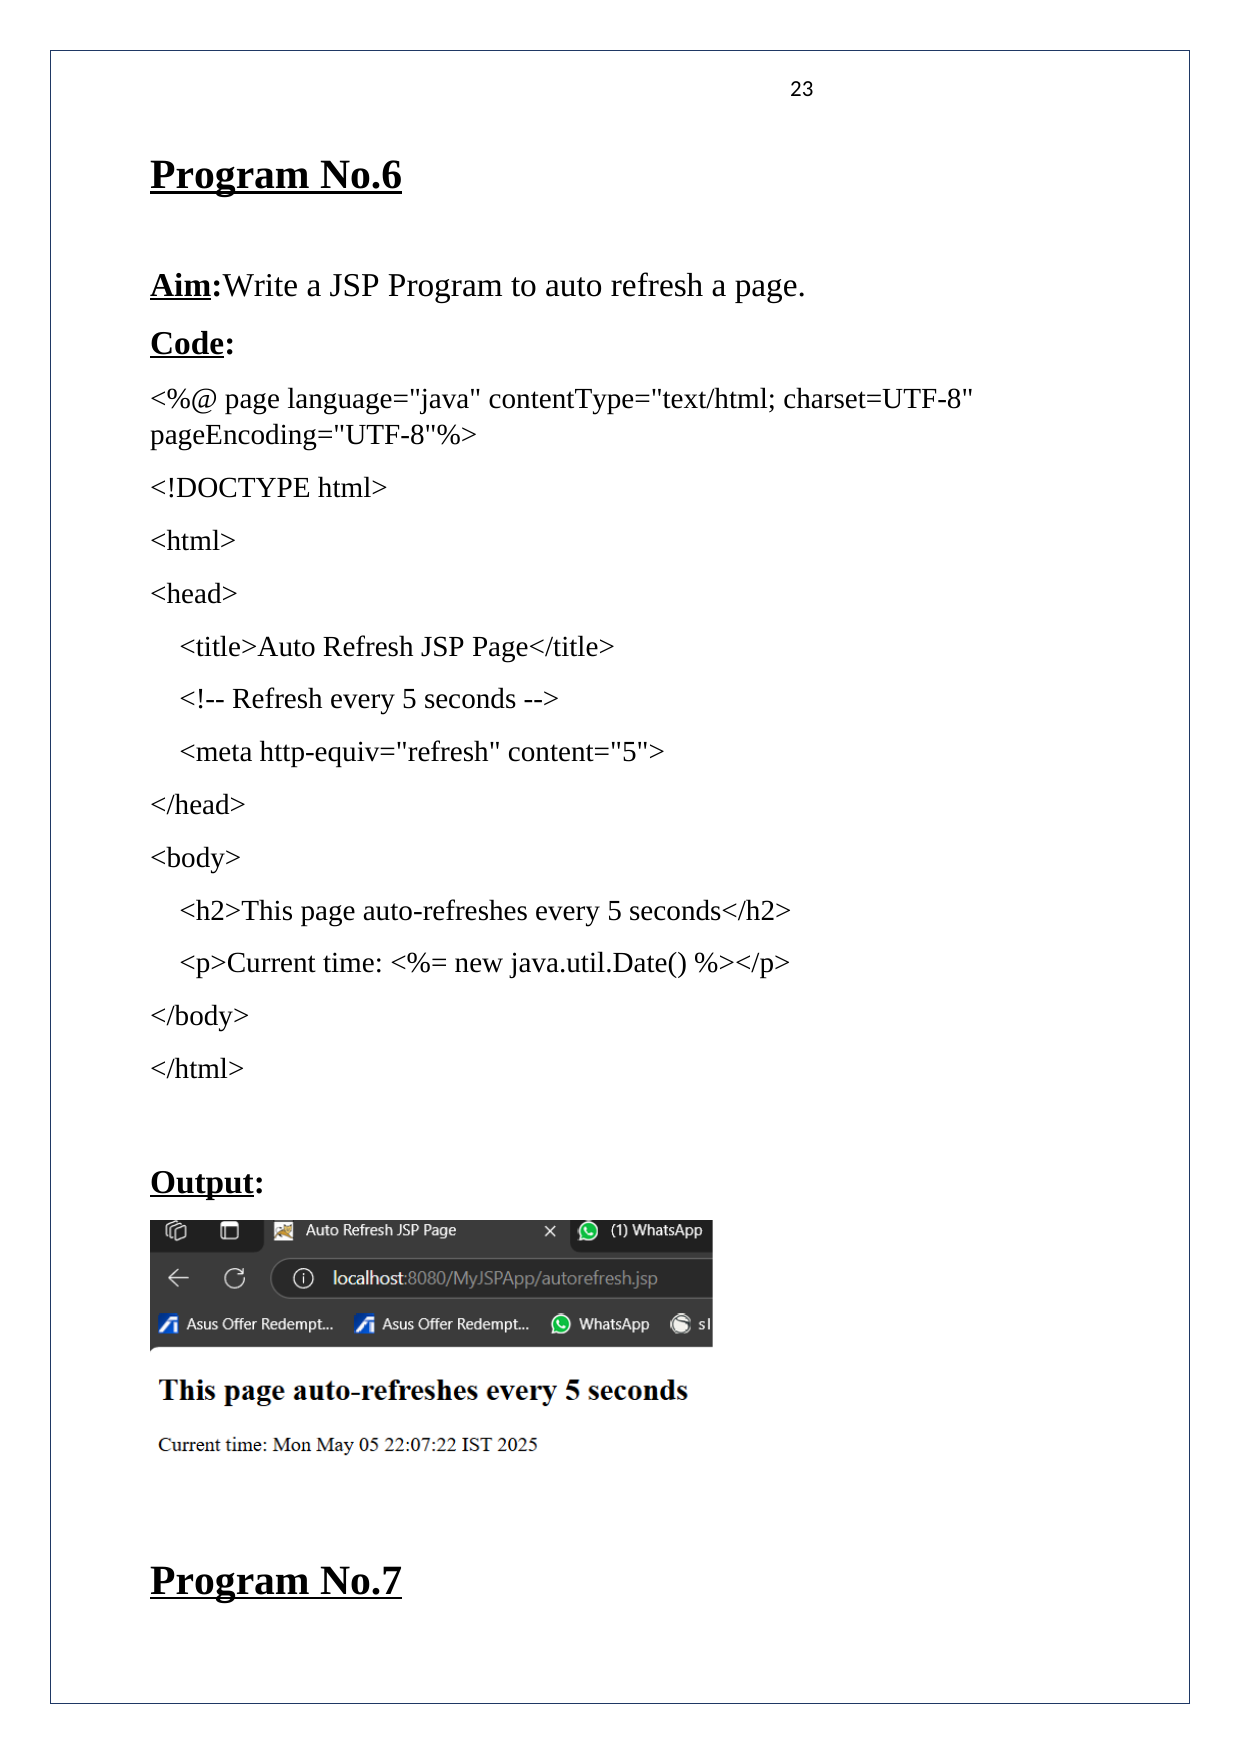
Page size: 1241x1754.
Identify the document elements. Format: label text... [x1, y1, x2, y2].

text Code: [150, 323, 1090, 362]
text Output: [150, 1162, 1090, 1200]
text <meta http-equiv="refresh" content="5"> [150, 734, 1090, 768]
text Program No.7 [150, 1556, 1090, 1604]
text <%@ page language="java" contentType="text/html; charset=UTF-8" pageEncoding="UTF-8"%> [150, 381, 1090, 451]
text </html> [150, 1051, 1090, 1085]
text <p>Current time: <%= new java.util.Date() %></p> [150, 946, 1090, 979]
text </head> [150, 787, 1090, 821]
text Program No.6 [150, 150, 1090, 198]
picture [150, 1220, 713, 1537]
text Aim:Write a JSP Program to auto refresh a page. [150, 265, 1090, 303]
text <h2>This page auto-refreshes every 5 seconds</h2> [150, 893, 1090, 926]
text <head> [150, 576, 1090, 609]
text <html> [150, 523, 1090, 557]
text <body> [150, 840, 1090, 873]
text <!-- Refresh every 5 seconds --> [150, 681, 1090, 715]
text <title>Auto Refresh JSP Page</title> [150, 629, 1090, 662]
text </body> [150, 998, 1090, 1032]
text <!DOCTYPE html> [150, 470, 1090, 504]
